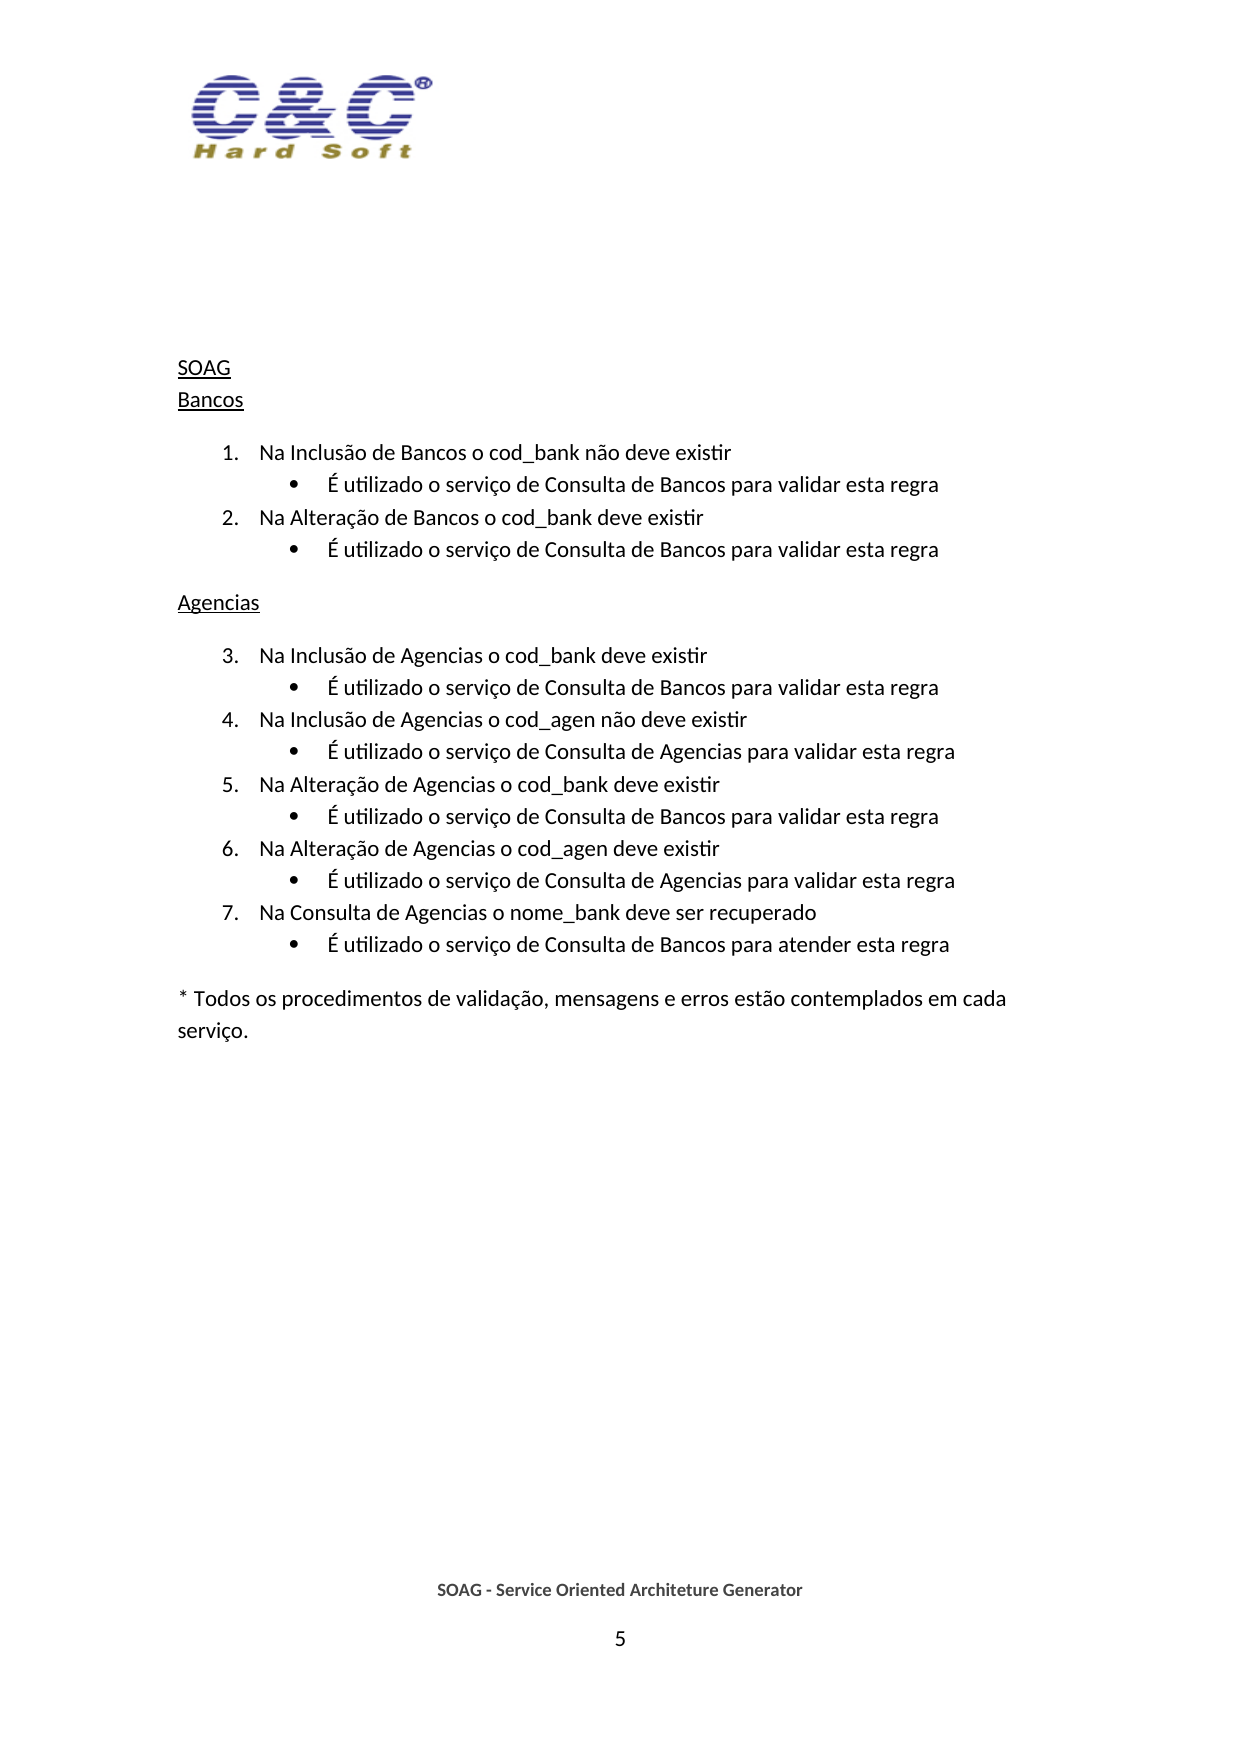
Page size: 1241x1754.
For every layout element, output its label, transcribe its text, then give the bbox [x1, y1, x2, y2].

list É utilizado o serviço de Consulta de Agencias para validar esta regra [290, 866, 1063, 894]
text * Todos os procedimentos de validação, mensagens e erros estão contemplados em cada serviço. [177, 984, 1063, 1044]
text Bancos [177, 385, 1063, 413]
list Na Consulta de Agencias o nome_bank deve ser recuperado [222, 898, 1063, 926]
list Na Inclusão de Bancos o cod_bank não deve existir [222, 438, 1063, 466]
list É utilizado o serviço de Consulta de Bancos para validar esta regra [290, 802, 1063, 830]
list Na Alteração de Agencias o cod_bank deve existir [222, 770, 1063, 798]
list É utilizado o serviço de Consulta de Agencias para validar esta regra [290, 737, 1063, 766]
list Na Alteração de Bancos o cod_bank deve existir [222, 503, 1063, 531]
list Na Alteração de Agencias o cod_agen deve existir [222, 834, 1063, 862]
list Na Inclusão de Agencias o cod_agen não deve existir [222, 705, 1063, 733]
text Agencias [177, 588, 1063, 616]
list Na Inclusão de Agencias o cod_bank deve existir [222, 641, 1063, 669]
text SOAG [177, 353, 1063, 381]
list É utilizado o serviço de Consulta de Bancos para validar esta regra [290, 673, 1063, 701]
list É utilizado o serviço de Consulta de Bancos para atender esta regra [290, 931, 1063, 959]
picture [187, 73, 439, 160]
list É utilizado o serviço de Consulta de Bancos para validar esta regra [290, 471, 1063, 498]
list É utilizado o serviço de Consulta de Bancos para validar esta regra [290, 535, 1063, 563]
